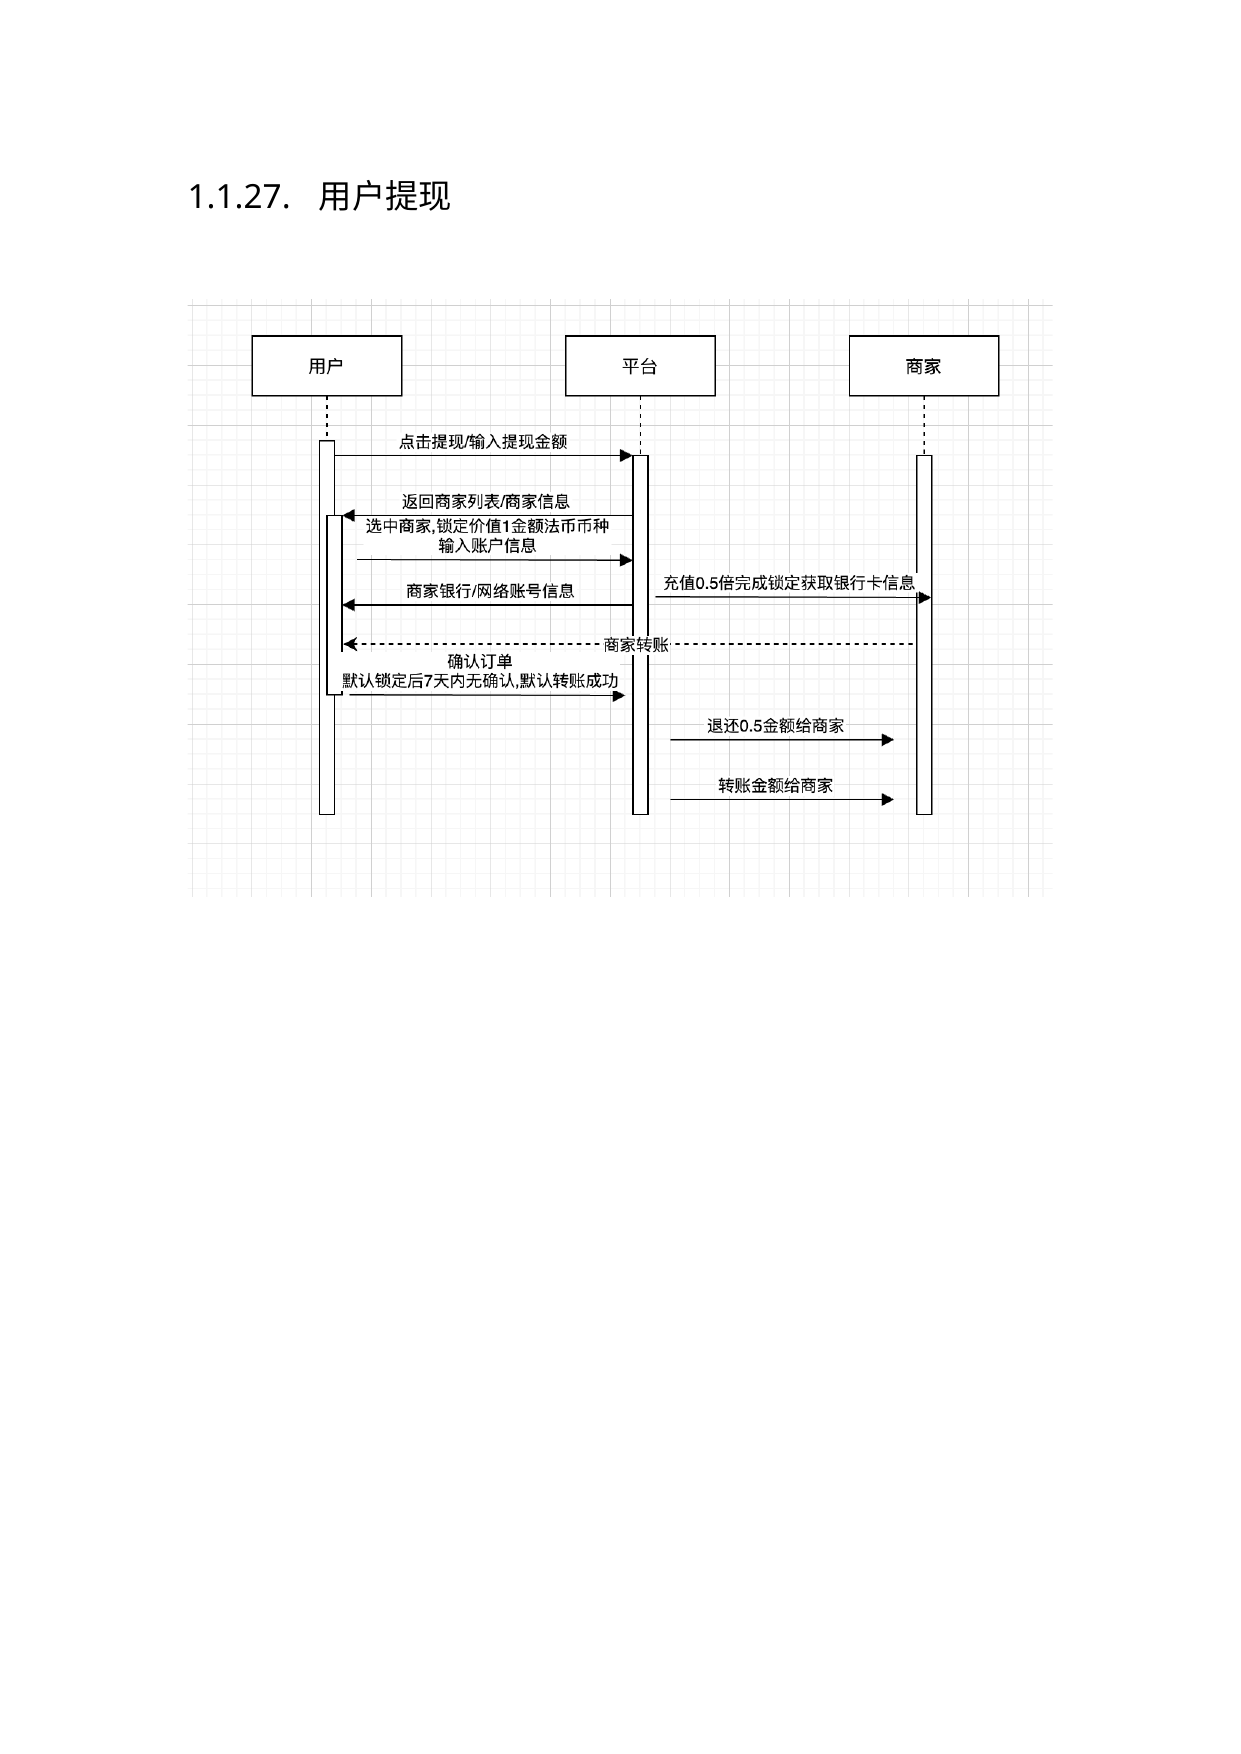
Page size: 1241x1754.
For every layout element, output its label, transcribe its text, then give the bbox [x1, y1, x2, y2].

picture [187, 299, 1053, 897]
subtitle 用户提现 [187, 162, 1053, 227]
